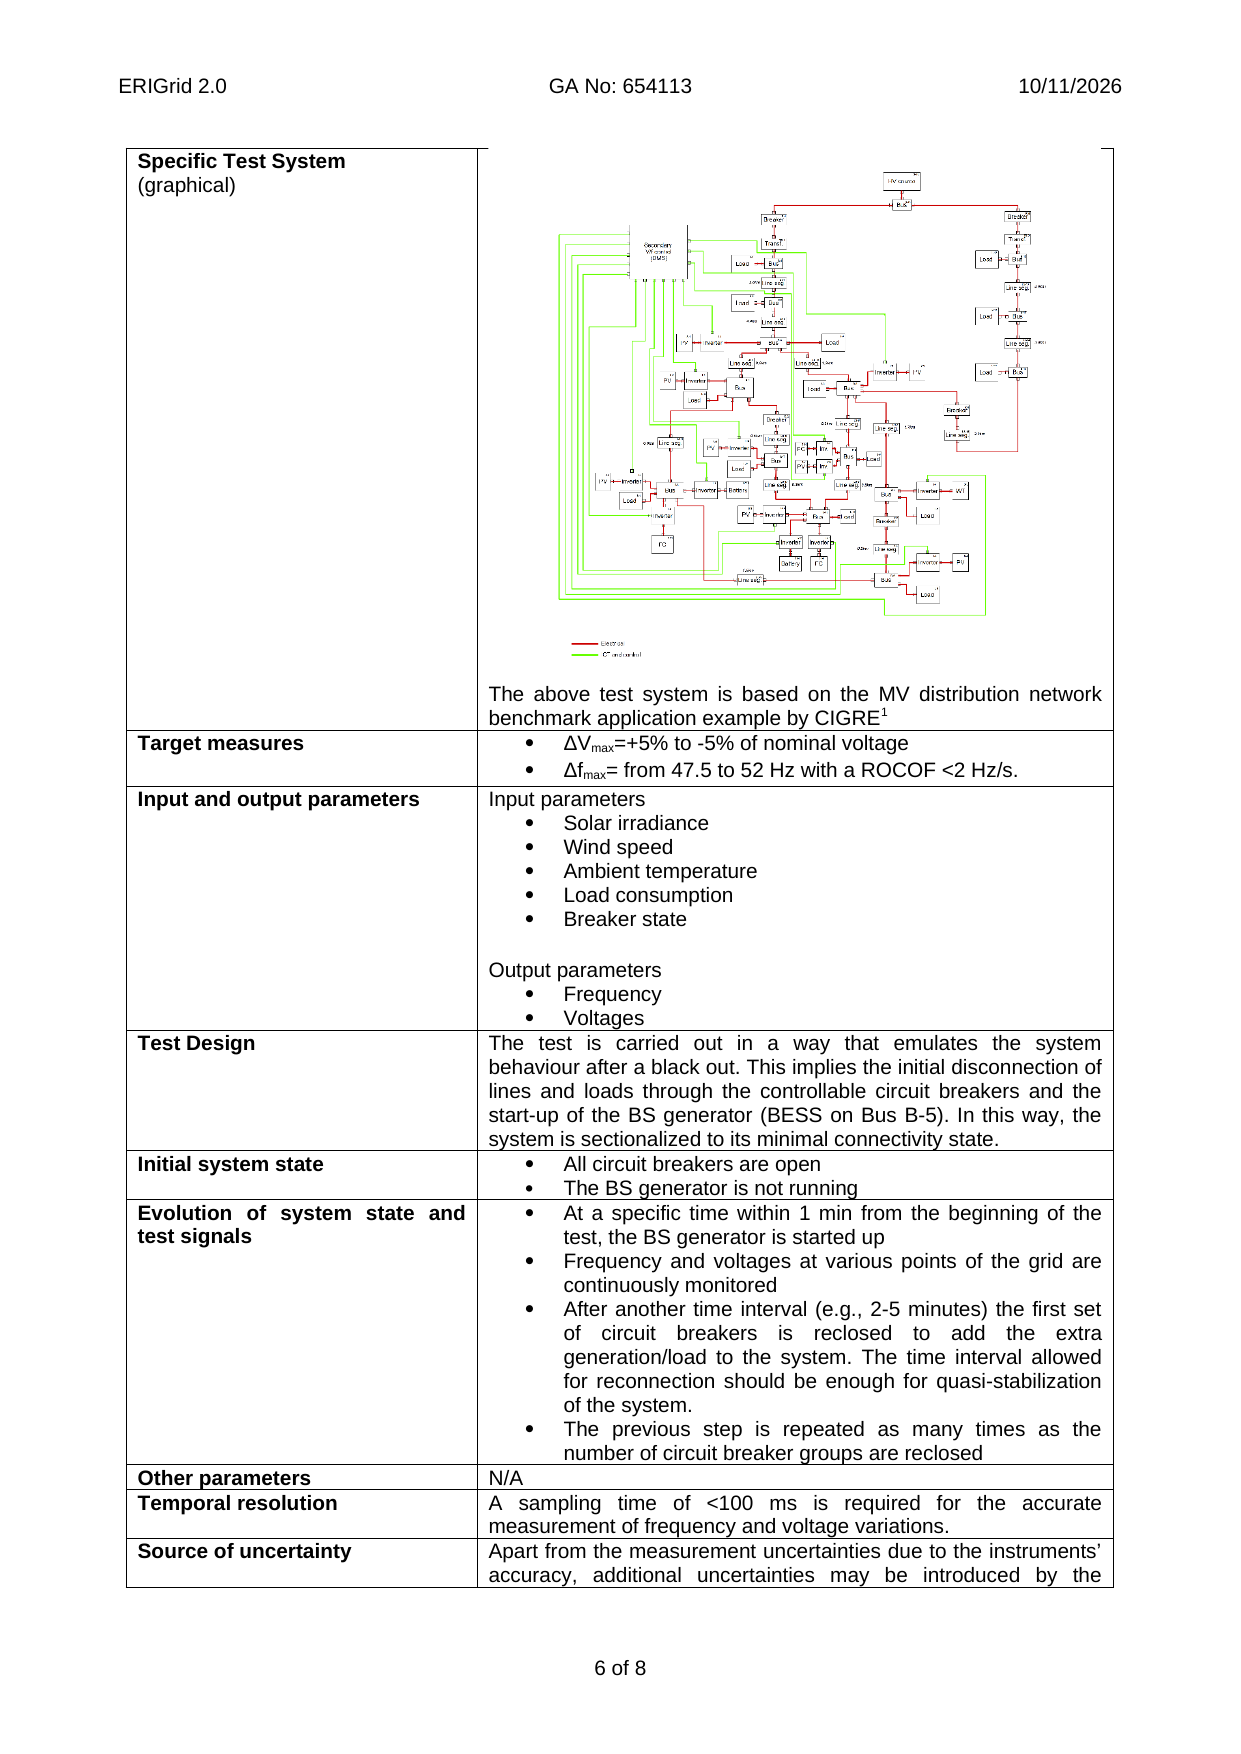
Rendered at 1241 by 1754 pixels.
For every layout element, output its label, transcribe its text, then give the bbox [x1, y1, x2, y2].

table_cell Target measures [127, 731, 477, 786]
table_cell Other parameters [127, 1465, 477, 1489]
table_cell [478, 1539, 1113, 1587]
table_cell ΔVmax=+5% to -5% of nominal voltage Δfmax= from 47.5 to 52 Hz with a ROCOF <2 Hz/s. [478, 731, 1113, 786]
table_cell Initial system state [127, 1151, 477, 1199]
table_cell Evolution of system state and test signals [127, 1200, 477, 1464]
table_cell N/A [478, 1465, 1113, 1489]
table_cell Input parameters Solar irradiance Wind speed Ambient temperature Load consumption Breaker state Output parameters Frequency Voltages [478, 787, 1113, 1029]
table_cell The test is carried out in a way that emulates the system behaviour after a black out. This implies the initial disconnection of lines and loads through the controllable circuit breakers and the start-up of the BS generator (BESS on Bus B-5). In this way, the system is sectionalized to its minimal connectivity state. [478, 1031, 1113, 1150]
table_cell The above test system is based on the MV distribution network benchmark application example by CIGRE1 [478, 149, 1113, 729]
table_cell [127, 1539, 477, 1587]
table_cell At a specific time within 1 min from the beginning of the test, the BS generator is started up Frequency and voltages at various points of the grid are continuously monitored After another time interval (e.g., 2-5 minutes) the first set of circuit breakers is reclosed to add the extra generation/load to the system. The time interval allowed for reconnection should be enough for quasi-stabilization of the system. The previous step is repeated as many times as the number of circuit breaker groups are reclosed [478, 1200, 1113, 1464]
table_cell Temporal resolution [127, 1490, 477, 1538]
table_cell All circuit breakers are open The BS generator is not running [478, 1151, 1113, 1199]
table_cell Specific Test System (graphical) [127, 149, 477, 729]
table_cell Test Design [127, 1031, 477, 1150]
picture [488, 148, 1101, 682]
table_cell Input and output parameters [127, 787, 477, 1029]
table_cell A sampling time of <100 ms is required for the accurate measurement of frequency and voltage variations. [478, 1490, 1113, 1538]
